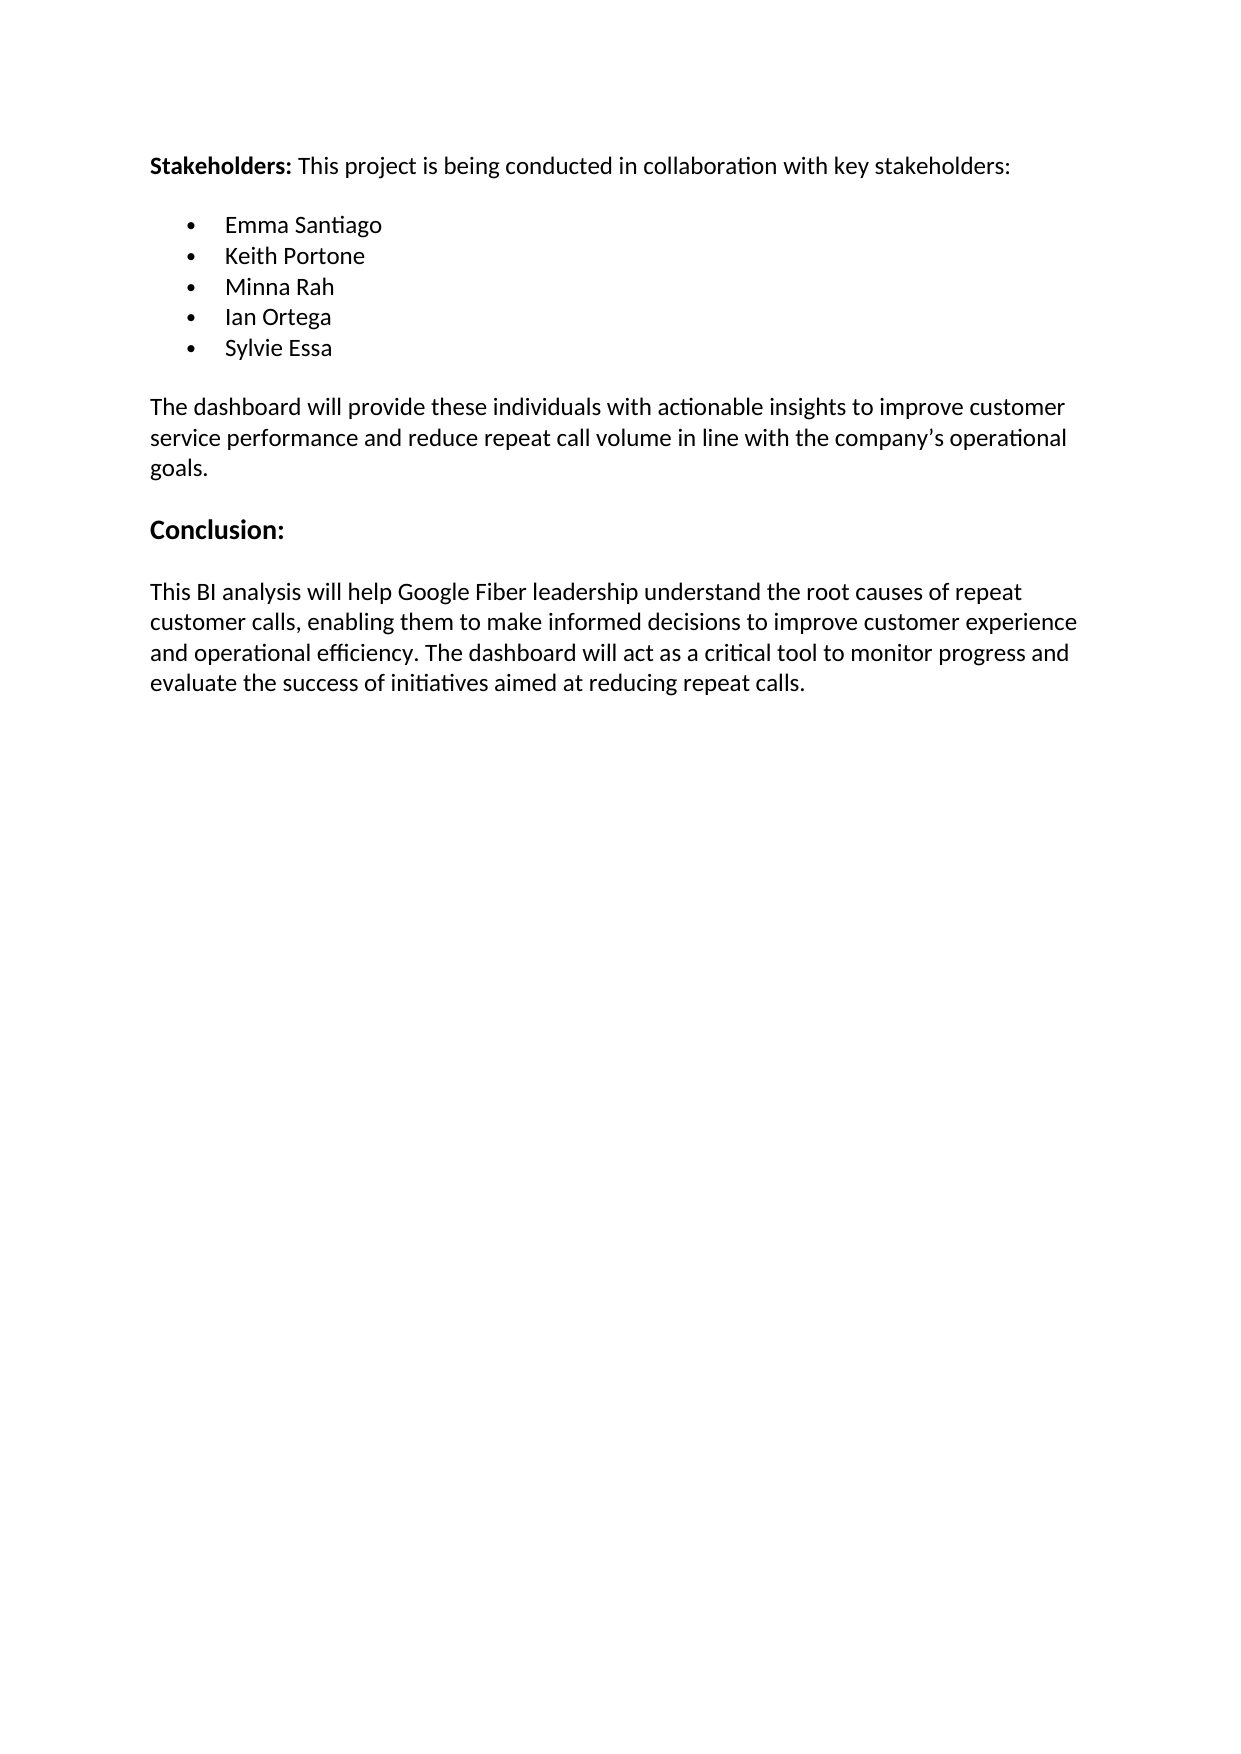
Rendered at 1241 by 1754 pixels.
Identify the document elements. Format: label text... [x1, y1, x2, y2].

text Stakeholders: This project is being conducted in collaboration with key stakeholders: [150, 150, 1090, 181]
list Minna Rah [187, 271, 1090, 301]
text The dashboard will provide these individuals with actionable insights to improve customer service performance and reduce repeat call volume in line with the company’s operational goals. [150, 391, 1090, 483]
text This BI analysis will help Google Fiber leadership understand the root causes of repeat customer calls, enabling them to make informed decisions to improve customer experience and operational efficiency. The dashboard will act as a critical tool to monitor progress and evaluate the success of initiatives aimed at reducing repeat calls. [150, 576, 1090, 698]
list Keith Portone [187, 240, 1090, 271]
list Emma Santiago [187, 210, 1090, 240]
list Sylvie Essa [187, 332, 1090, 362]
text Conclusion: [150, 512, 1090, 547]
list Ian Ortega [187, 301, 1090, 332]
